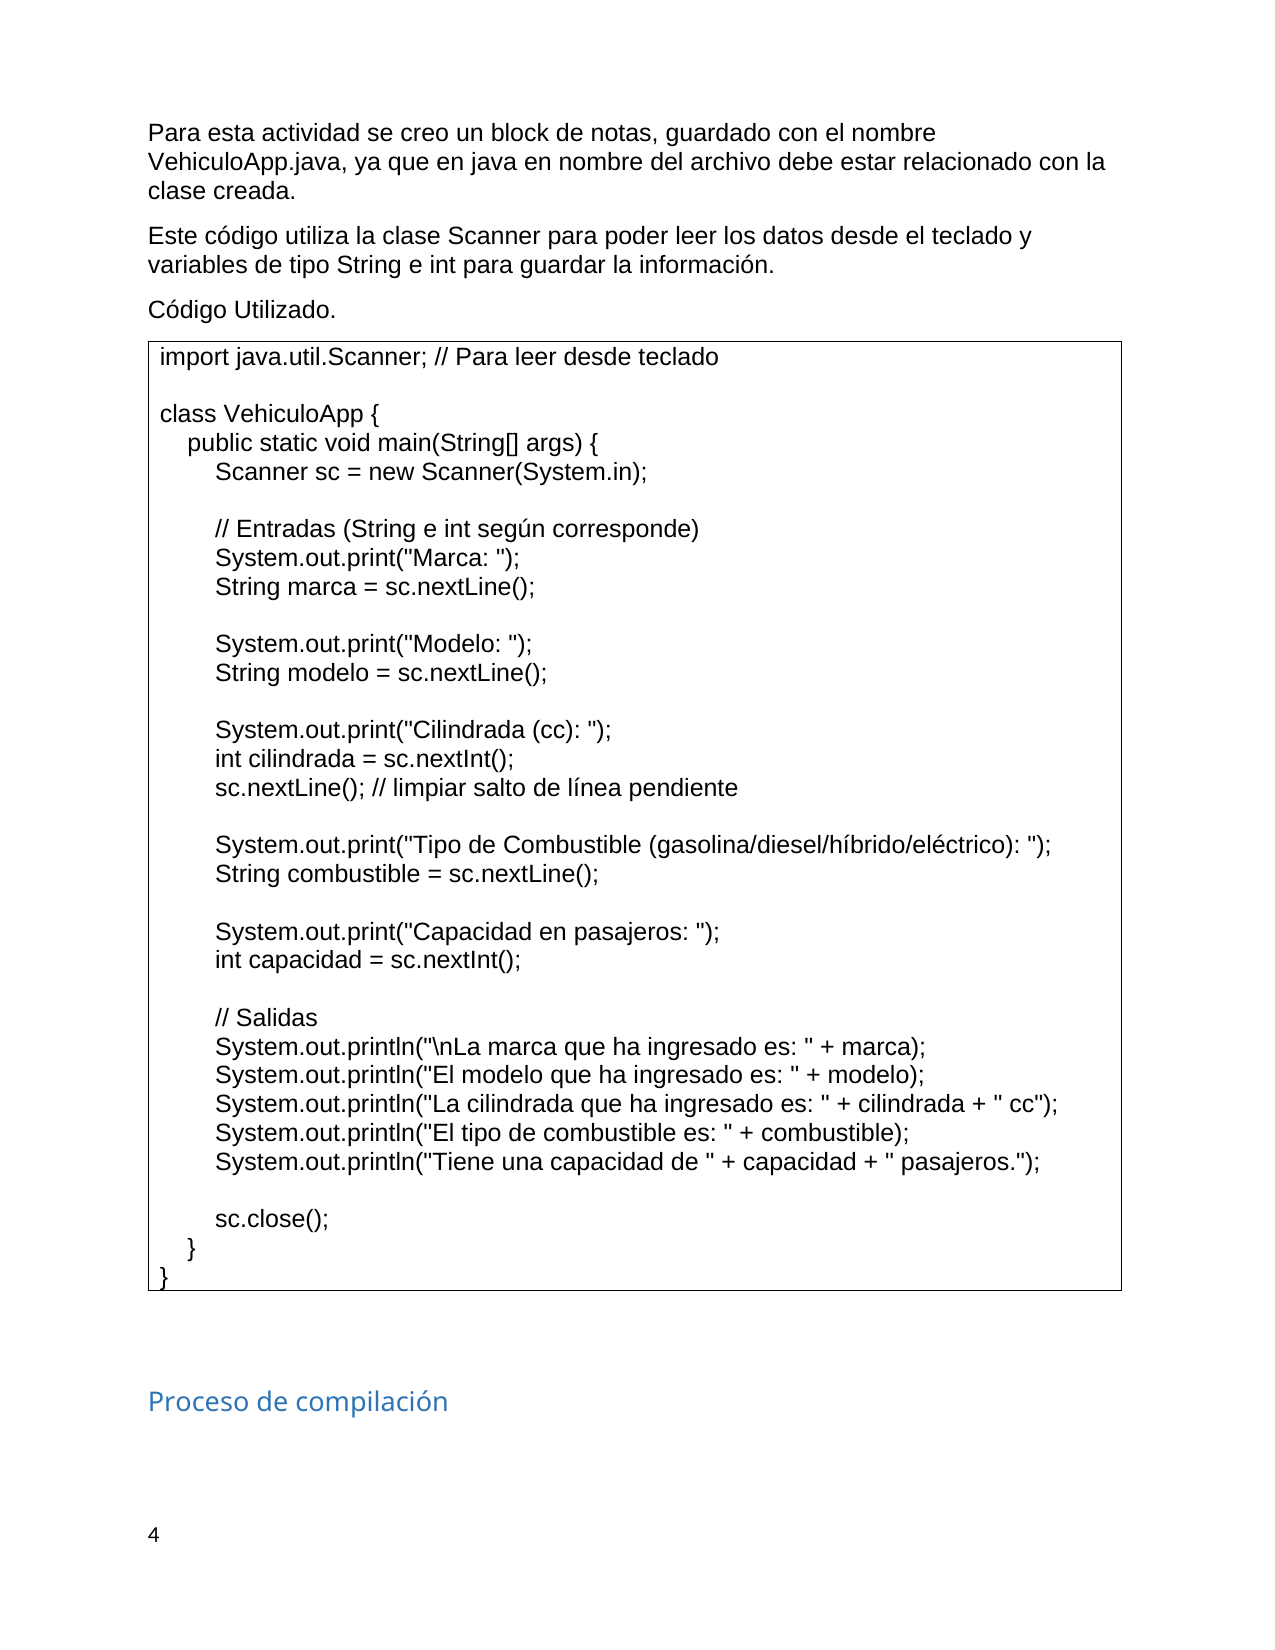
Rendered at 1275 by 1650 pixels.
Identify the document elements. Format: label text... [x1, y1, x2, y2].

text Para esta actividad se creo un block de notas, guardado con el nombre VehiculoApp.java, ya que en java en nombre del archivo debe estar relacionado con la clase creada. [148, 118, 1122, 204]
text Este código utiliza la clase Scanner para poder leer los datos desde el teclado y variables de tipo String e int para guardar la información. [148, 221, 1122, 278]
table_header import java.util.Scanner; // Para leer desde teclado class VehiculoApp { public static void main(String[] args) { Scanner sc = new Scanner(System.in); // Entradas (String e int según corresponde) System.out.print("Marca: "); String marca = sc.nextLine(); System.out.print("Modelo: "); String modelo = sc.nextLine(); System.out.print("Cilindrada (cc): "); int cilindrada = sc.nextInt(); sc.nextLine(); // limpiar salto de línea pendiente System.out.print("Tipo de Combustible (gasolina/diesel/híbrido/eléctrico): "); String combustible = sc.nextLine(); System.out.print("Capacidad en pasajeros: "); int capacidad = sc.nextInt(); // Salidas System.out.println("\nLa marca que ha ingresado es: " + marca); System.out.println("El modelo que ha ingresado es: " + modelo); System.out.println("La cilindrada que ha ingresado es: " + cilindrada + " cc"); System.out.println("El tipo de combustible es: " + combustible); System.out.println("Tiene una capacidad de " + capacidad + " pasajeros."); sc.close(); } } [149, 342, 1121, 1290]
subtitle Proceso de compilación [148, 1382, 1122, 1419]
text Código Utilizado. [148, 295, 1122, 324]
